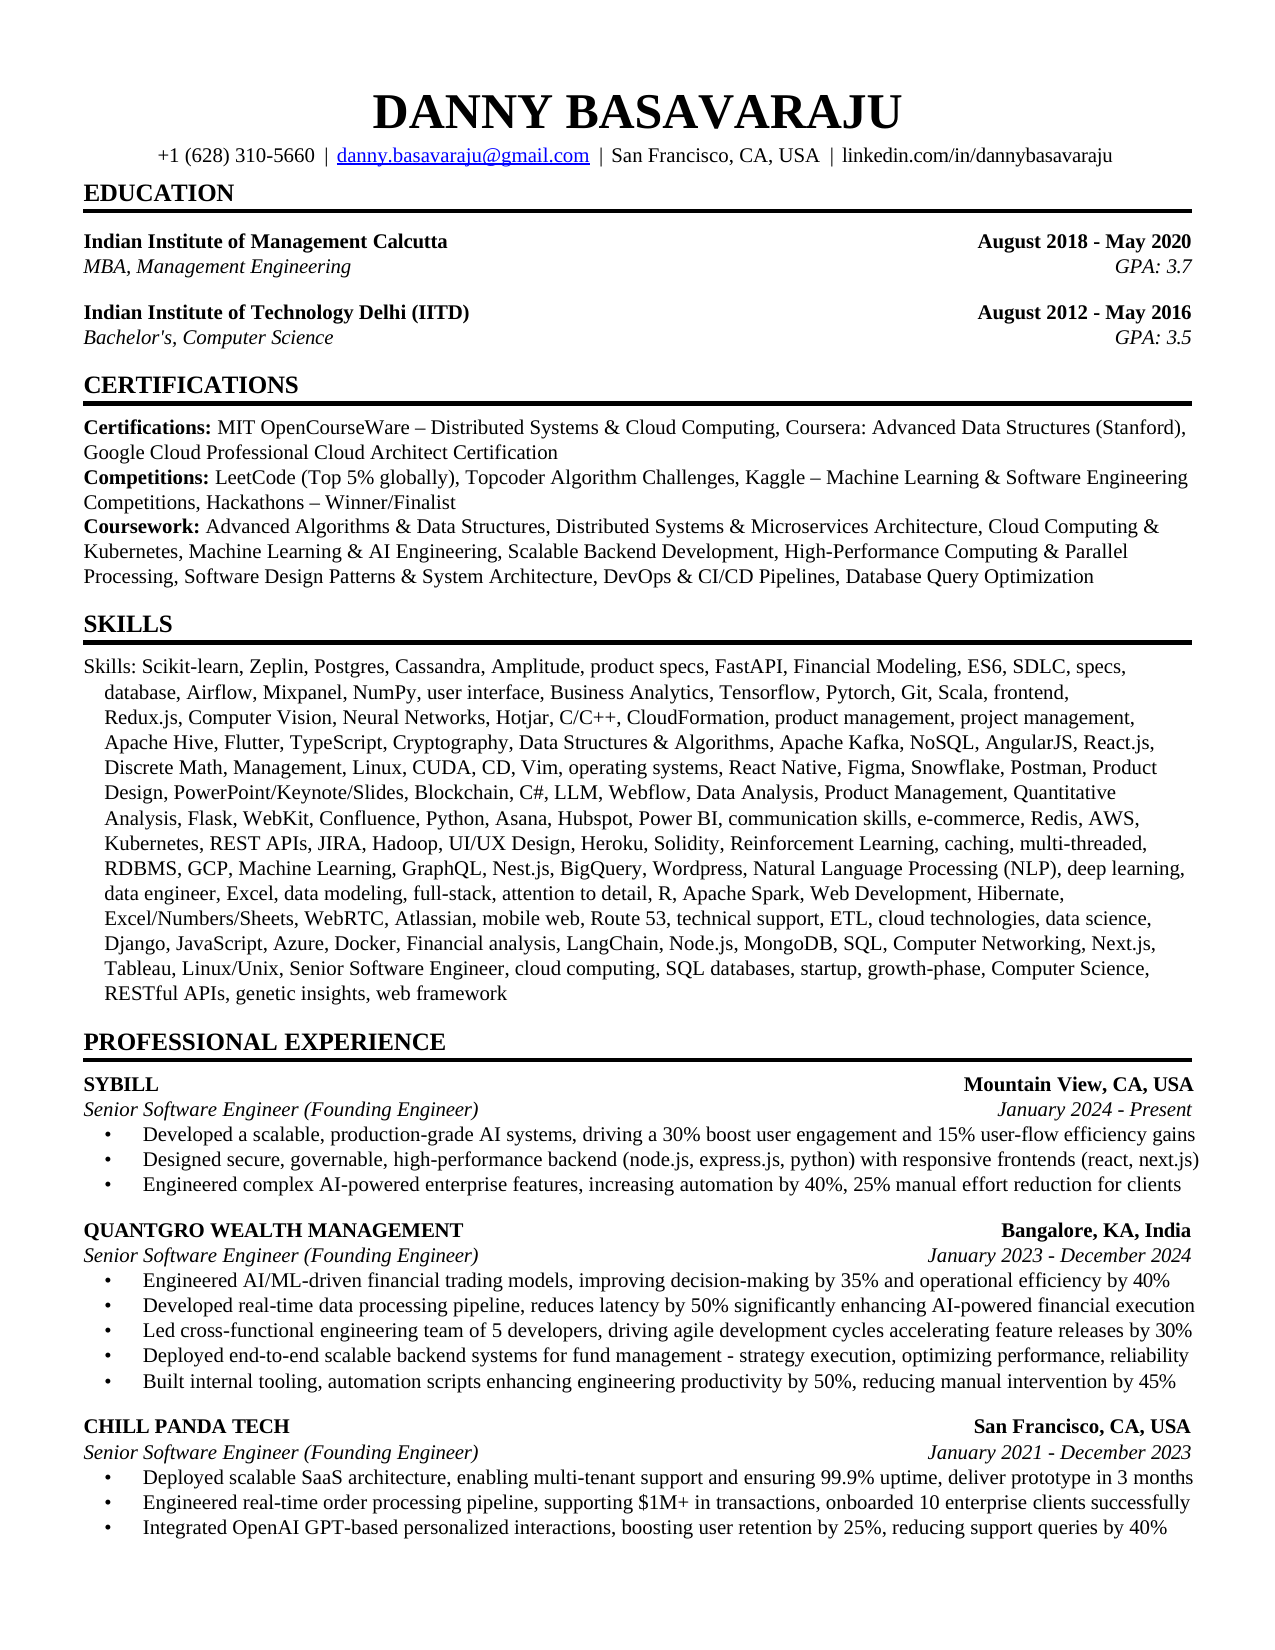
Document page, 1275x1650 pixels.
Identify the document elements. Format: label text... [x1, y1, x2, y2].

text Certifications: MIT OpenCourseWare – Distributed Systems & Cloud Computing, Coursera: Advanced Data Structures (Stanford), Google Cloud Professional Cloud Architect Certification [83, 415, 1200, 464]
subtitle Indian Institute of Technology Delhi (IITD) August 2012 - May 2016 [75, 300, 1200, 324]
subtitle EDUCATION [83, 178, 1200, 207]
text Bachelor's, Computer Science GPA: 3.5 [75, 325, 1200, 349]
subtitle SYBILL Mountain View, CA, USA [83, 1072, 1200, 1096]
list Developed real-time data processing pipeline, reduces latency by 50% significantly enhancing AI-powered financial execution [104, 1293, 1200, 1317]
subtitle SKILLS [83, 609, 1200, 638]
list Integrated OpenAI GPT-based personalized interactions, boosting user retention by 25%, reducing support queries by 40% [104, 1515, 1200, 1539]
text Coursework: Advanced Algorithms & Data Structures, Distributed Systems & Microservices Architecture, Cloud Computing & Kubernetes, Machine Learning & AI Engineering, Scalable Backend Development, High-Performance Computing & Parallel Processing, Software Design Patterns & System Architecture, DevOps & CI/CD Pipelines, Database Query Optimization [83, 514, 1197, 588]
list Developed a scalable, production-grade AI systems, driving a 30% boost user engagement and 15% user-flow efficiency gains [104, 1122, 1200, 1146]
text data engineer, Excel, data modeling, full-stack, attention to detail, R, Apache Spark, Web Development, Hibernate, [104, 881, 1200, 905]
text +1 (628) 310-5660 | danny.basavaraju@gmail.com | San Francisco, CA, USA | linkedin.com/in/dannybasavaraju [75, 143, 1195, 167]
text Senior Software Engineer (Founding Engineer) January 2021 - December 2023 [83, 1439, 1200, 1464]
text database, Airflow, Mixpanel, NumPy, user interface, Business Analytics, Tensorflow, Pytorch, Git, Scala, frontend, [104, 680, 1200, 704]
subtitle Indian Institute of Management Calcutta August 2018 - May 2020 [75, 229, 1200, 253]
text Discrete Math, Management, Linux, CUDA, CD, Vim, operating systems, React Native, Figma, Snowflake, Postman, Product [104, 755, 1200, 779]
list Deployed end-to-end scalable backend systems for fund management - strategy execution, optimizing performance, reliability [104, 1343, 1200, 1367]
list Led cross-functional engineering team of 5 developers, driving agile development cycles accelerating feature releases by 30% [104, 1318, 1200, 1342]
text Senior Software Engineer (Founding Engineer) January 2024 - Present [83, 1097, 1200, 1121]
list Designed secure, governable, high-performance backend (node.js, express.js, python) with responsive frontends (react, next.js) [104, 1147, 1200, 1171]
text Senior Software Engineer (Founding Engineer) January 2023 - December 2024 [83, 1243, 1200, 1267]
text Apache Hive, Flutter, TypeScript, Cryptography, Data Structures & Algorithms, Apache Kafka, NoSQL, AngularJS, React.js, [104, 730, 1200, 754]
list Built internal tooling, automation scripts enhancing engineering productivity by 50%, reducing manual intervention by 45% [104, 1368, 1200, 1393]
title DANNY BASAVARAJU [80, 82, 1195, 139]
text Redux.js, Computer Vision, Neural Networks, Hotjar, C/C++, CloudFormation, product management, project management, [104, 705, 1200, 729]
subtitle QUANTGRO WEALTH MANAGEMENT Bangalore, KA, India [83, 1218, 1200, 1242]
list Engineered real-time order processing pipeline, supporting $1M+ in transactions, onboarded 10 enterprise clients successfully [104, 1490, 1200, 1514]
text RDBMS, GCP, Machine Learning, GraphQL, Nest.js, BigQuery, Wordpress, Natural Language Processing (NLP), deep learning, [104, 856, 1200, 880]
text Design, PowerPoint/Keynote/Slides, Blockchain, C#, LLM, Webflow, Data Analysis, Product Management, Quantitative [104, 780, 1200, 804]
text Analysis, Flask, WebKit, Confluence, Python, Asana, Hubspot, Power BI, communication skills, e-commerce, Redis, AWS, [104, 805, 1200, 829]
list Deployed scalable SaaS architecture, enabling multi-tenant support and ensuring 99.9% uptime, deliver prototype in 3 months [104, 1465, 1200, 1489]
text Django, JavaScript, Azure, Docker, Financial analysis, LangChain, Node.js, MongoDB, SQL, Computer Networking, Next.js, [104, 931, 1200, 955]
subtitle CERTIFICATIONS [83, 371, 1200, 399]
text Excel/Numbers/Sheets, WebRTC, Atlassian, mobile web, Route 53, technical support, ETL, cloud technologies, data science, [104, 906, 1200, 930]
list Engineered AI/ML-driven financial trading models, improving decision-making by 35% and operational efficiency by 40% [104, 1268, 1200, 1292]
list Engineered complex AI-powered enterprise features, increasing automation by 40%, 25% manual effort reduction for clients [104, 1172, 1200, 1196]
text Skills: Scikit-learn, Zeplin, Postgres, Cassandra, Amplitude, product specs, FastAPI, Financial Modeling, ES6, SDLC, specs, [83, 654, 1200, 678]
subtitle CHILL PANDA TECH San Francisco, CA, USA [83, 1414, 1200, 1438]
subtitle PROFESSIONAL EXPERIENCE [83, 1027, 1200, 1056]
text Competitions: LeetCode (Top 5% globally), Topcoder Algorithm Challenges, Kaggle – Machine Learning & Software Engineering Competitions, Hackathons – Winner/Finalist [83, 465, 1200, 514]
text RESTful APIs, genetic insights, web framework [104, 981, 1200, 1005]
text Tableau, Linux/Unix, Senior Software Engineer, cloud computing, SQL databases, startup, growth-phase, Computer Science, [104, 956, 1200, 980]
text MBA, Management Engineering GPA: 3.7 [75, 254, 1200, 278]
text Kubernetes, REST APIs, JIRA, Hadoop, UI/UX Design, Heroku, Solidity, Reinforcement Learning, caching, multi-threaded, [104, 831, 1200, 854]
